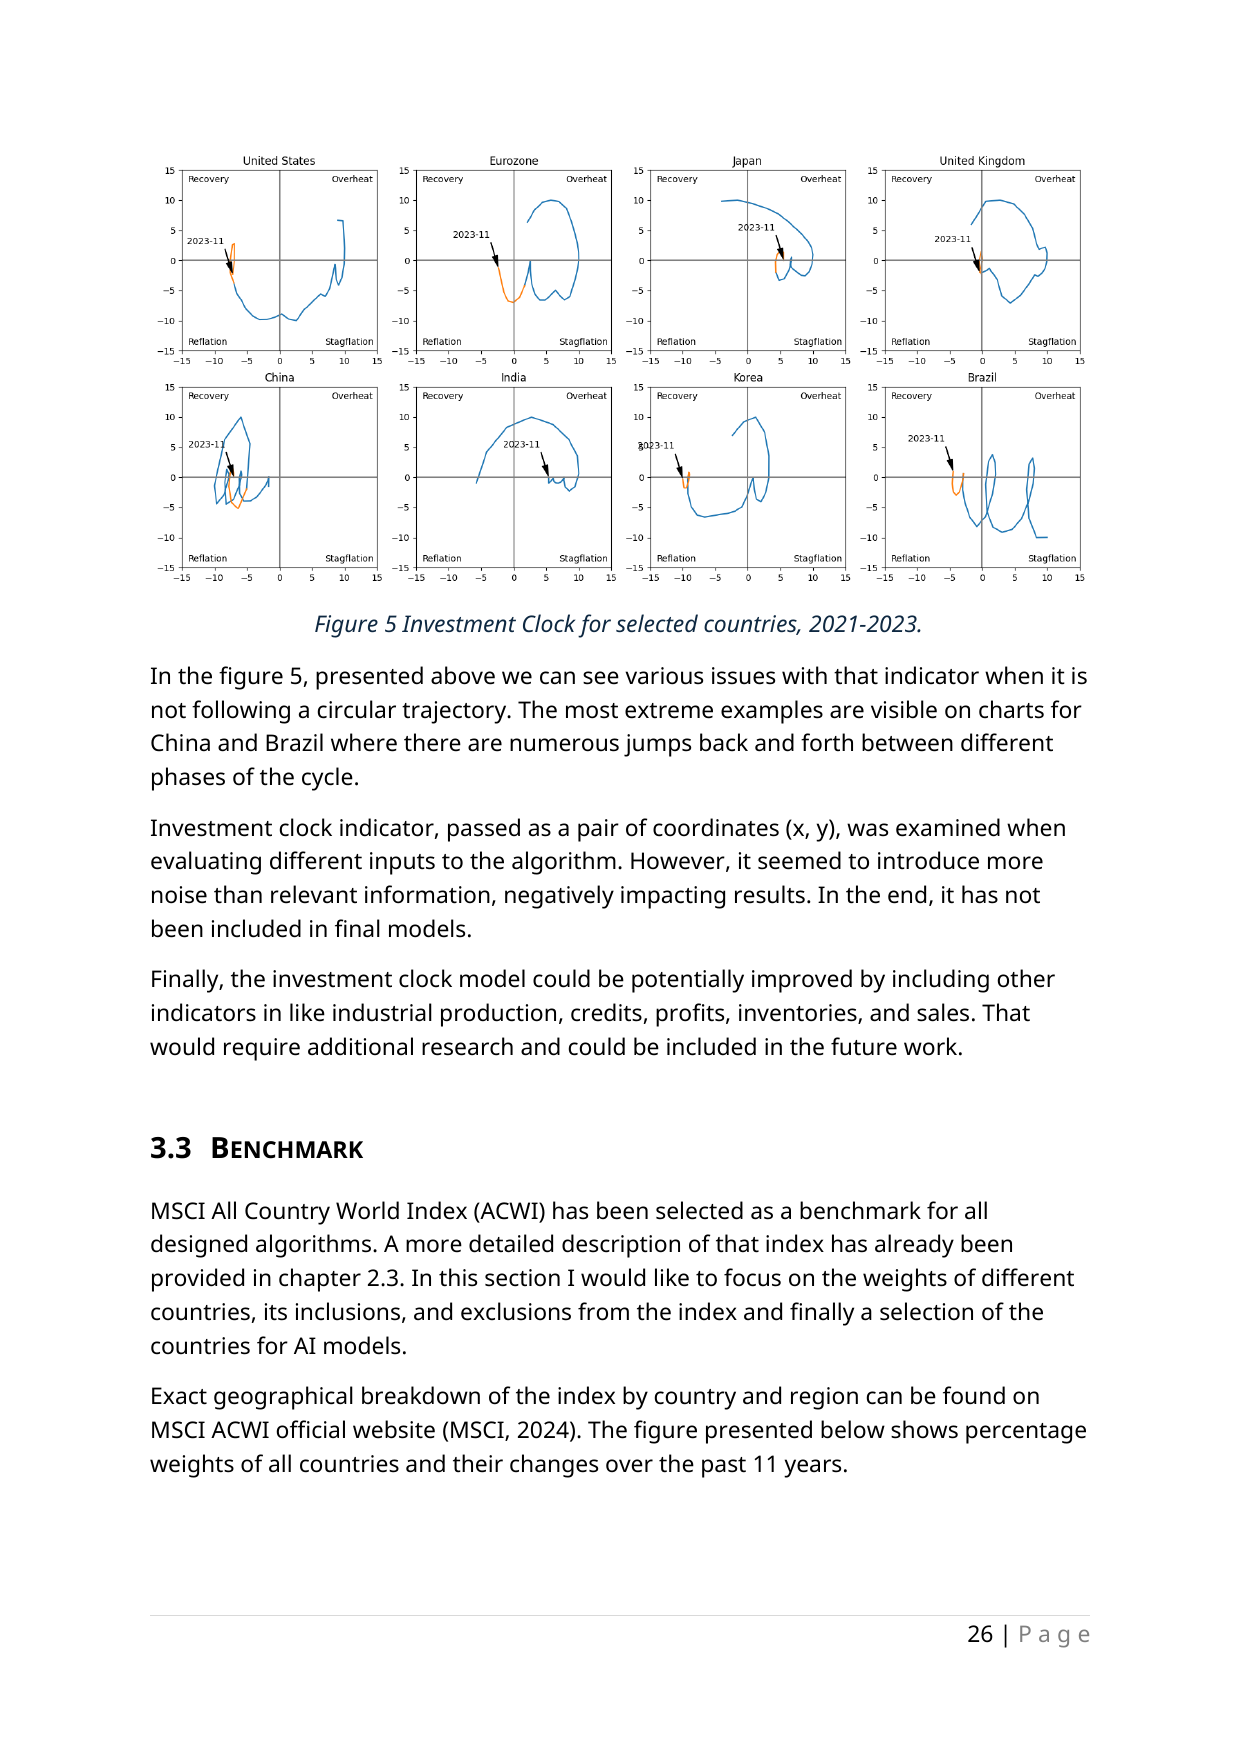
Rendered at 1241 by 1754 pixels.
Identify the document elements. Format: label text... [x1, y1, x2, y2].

text Investment clock indicator, passed as a pair of coordinates (x, y), was examined when evaluating different inputs to the algorithm. However, it seemed to introduce more noise than relevant information, negatively impacting results. In the end, it has not been included in final models. [150, 811, 1090, 944]
subtitle Benchmark [150, 1127, 1090, 1167]
text Figure 5 Investment Clock for selected countries, 2021-2023. [150, 608, 1090, 639]
text In the figure 5, presented above we can see various issues with that indicator when it is not following a circular trajectory. The most extreme examples are visible on charts for China and Brazil where there are numerous jumps back and forth between different phases of the cycle. [150, 660, 1090, 792]
picture [150, 150, 1091, 589]
text Finally, the investment clock model could be potentially improved by including other indicators in like industrial production, credits, profits, inventories, and sales. That would require additional research and could be included in the future work. [150, 963, 1090, 1062]
text MSCI All Country World Index (ACWI) has been selected as a benchmark for all designed algorithms. A more detailed description of that index has already been provided in chapter 2.3. In this section I would like to focus on the weights of different countries, its inclusions, and exclusions from the index and finally a selection of the countries for AI models. [150, 1195, 1090, 1361]
text Exact geographical breakdown of the index by country and region can be found on MSCI ACWI official website . The figure presented below shows percentage weights of all countries and their changes over the past 11 years. [150, 1380, 1090, 1479]
